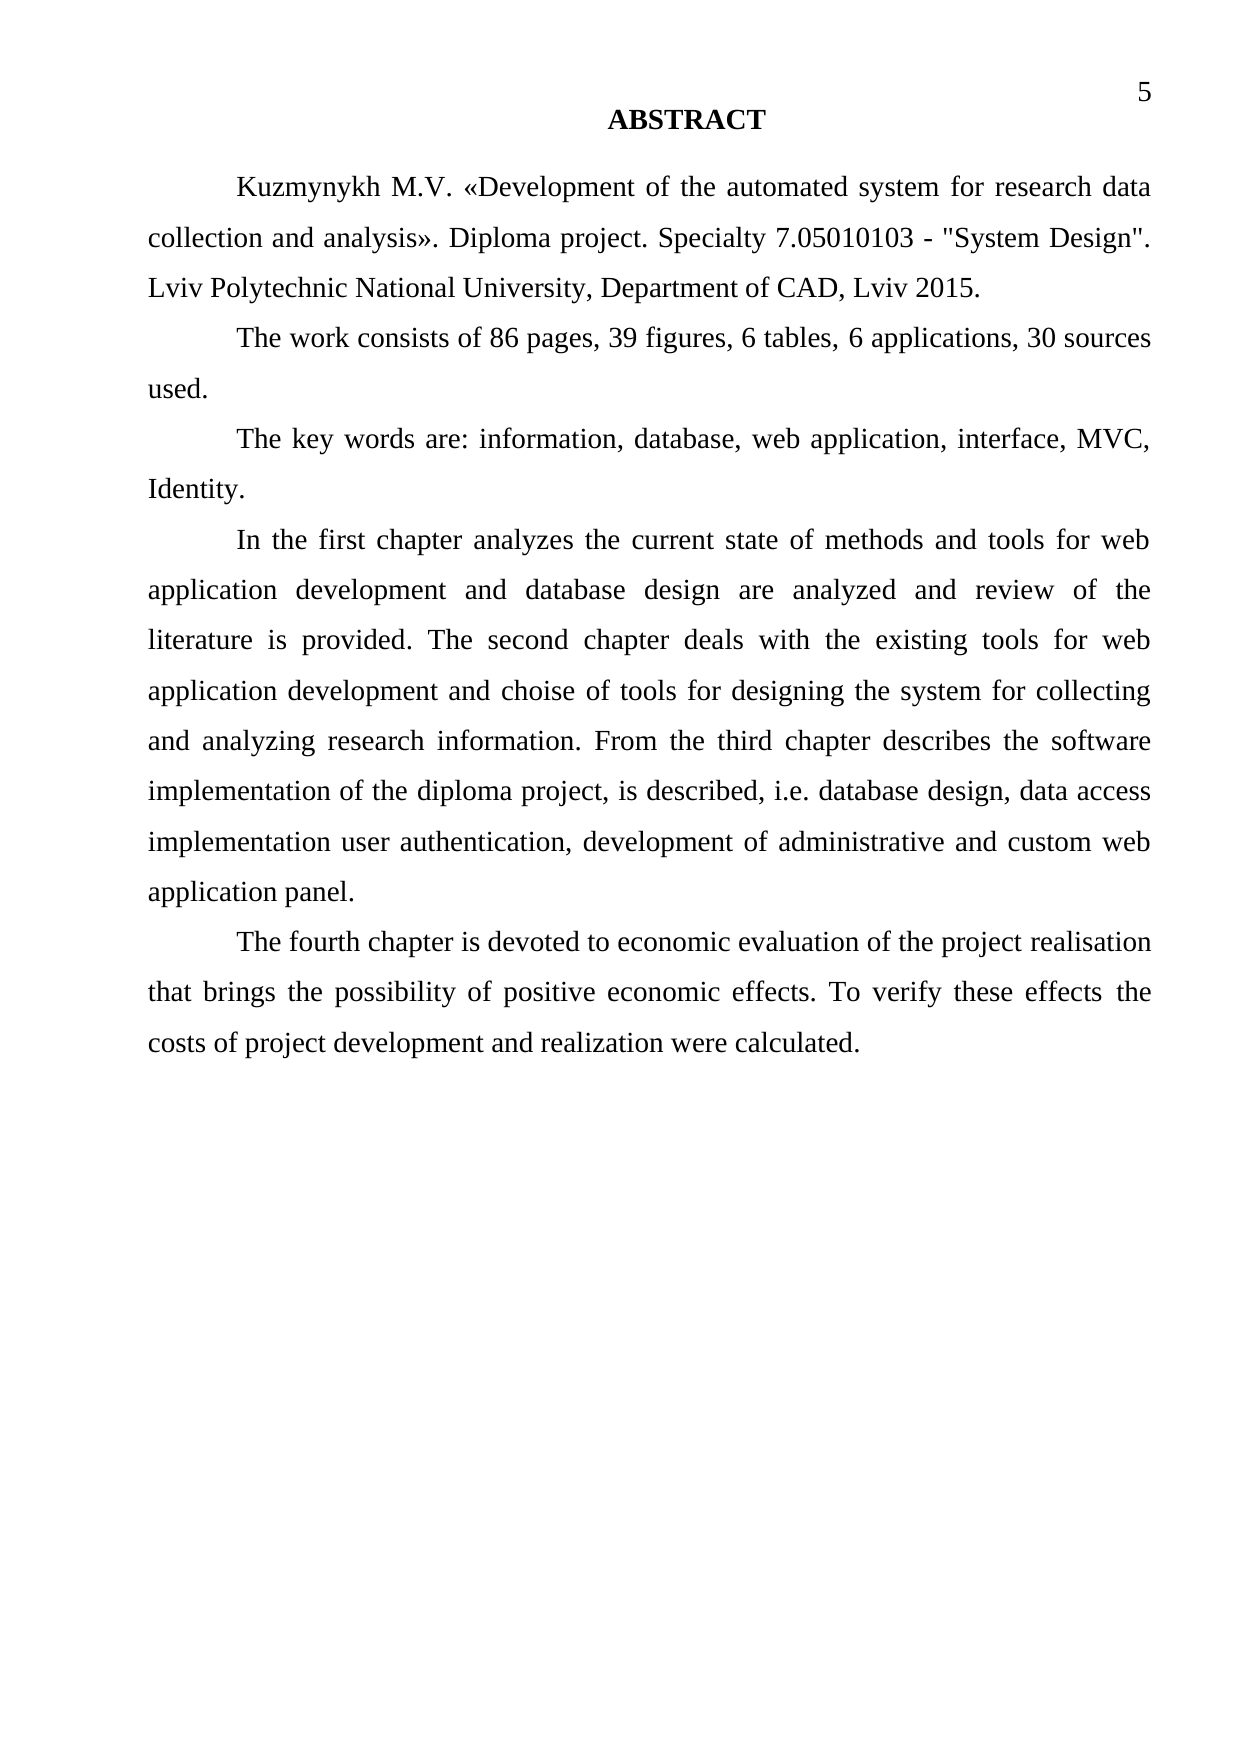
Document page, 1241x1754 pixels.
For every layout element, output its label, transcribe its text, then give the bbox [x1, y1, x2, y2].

text The key words are: information, database, web application, interface, MVC, Identity. [148, 421, 1152, 505]
text The fourth chapter is devoted to economic evaluation of the project realisation that brings the possibility of positive economic effects. To verify these effects the costs of project development and realization were calculated. [148, 924, 1152, 1058]
text In the first chapter analyzes the current state of methods and tools for web application development and database design are analyzed and review of the literature is provided. The second chapter deals with the existing tools for web application development and choise of tools for designing the system for collecting and analyzing research information. From the third chapter describes the software implementation of the diploma project, is described, i.e. database design, data access implementation user authentication, development of administrative and custom web application panel. [148, 522, 1152, 907]
text Kuzmynykh M.V. «Development of the automated system for research data collection and analysis». Diploma project. Specialty 7.05010103 - "System Design". Lviv Polytechnic National University, Department of CAD, Lviv 2015. [148, 169, 1152, 304]
text ABSTRACT [148, 102, 1152, 136]
text The work consists of 86 pages, 39 figures, 6 tables, 6 applications, 30 sources used. [148, 321, 1152, 404]
